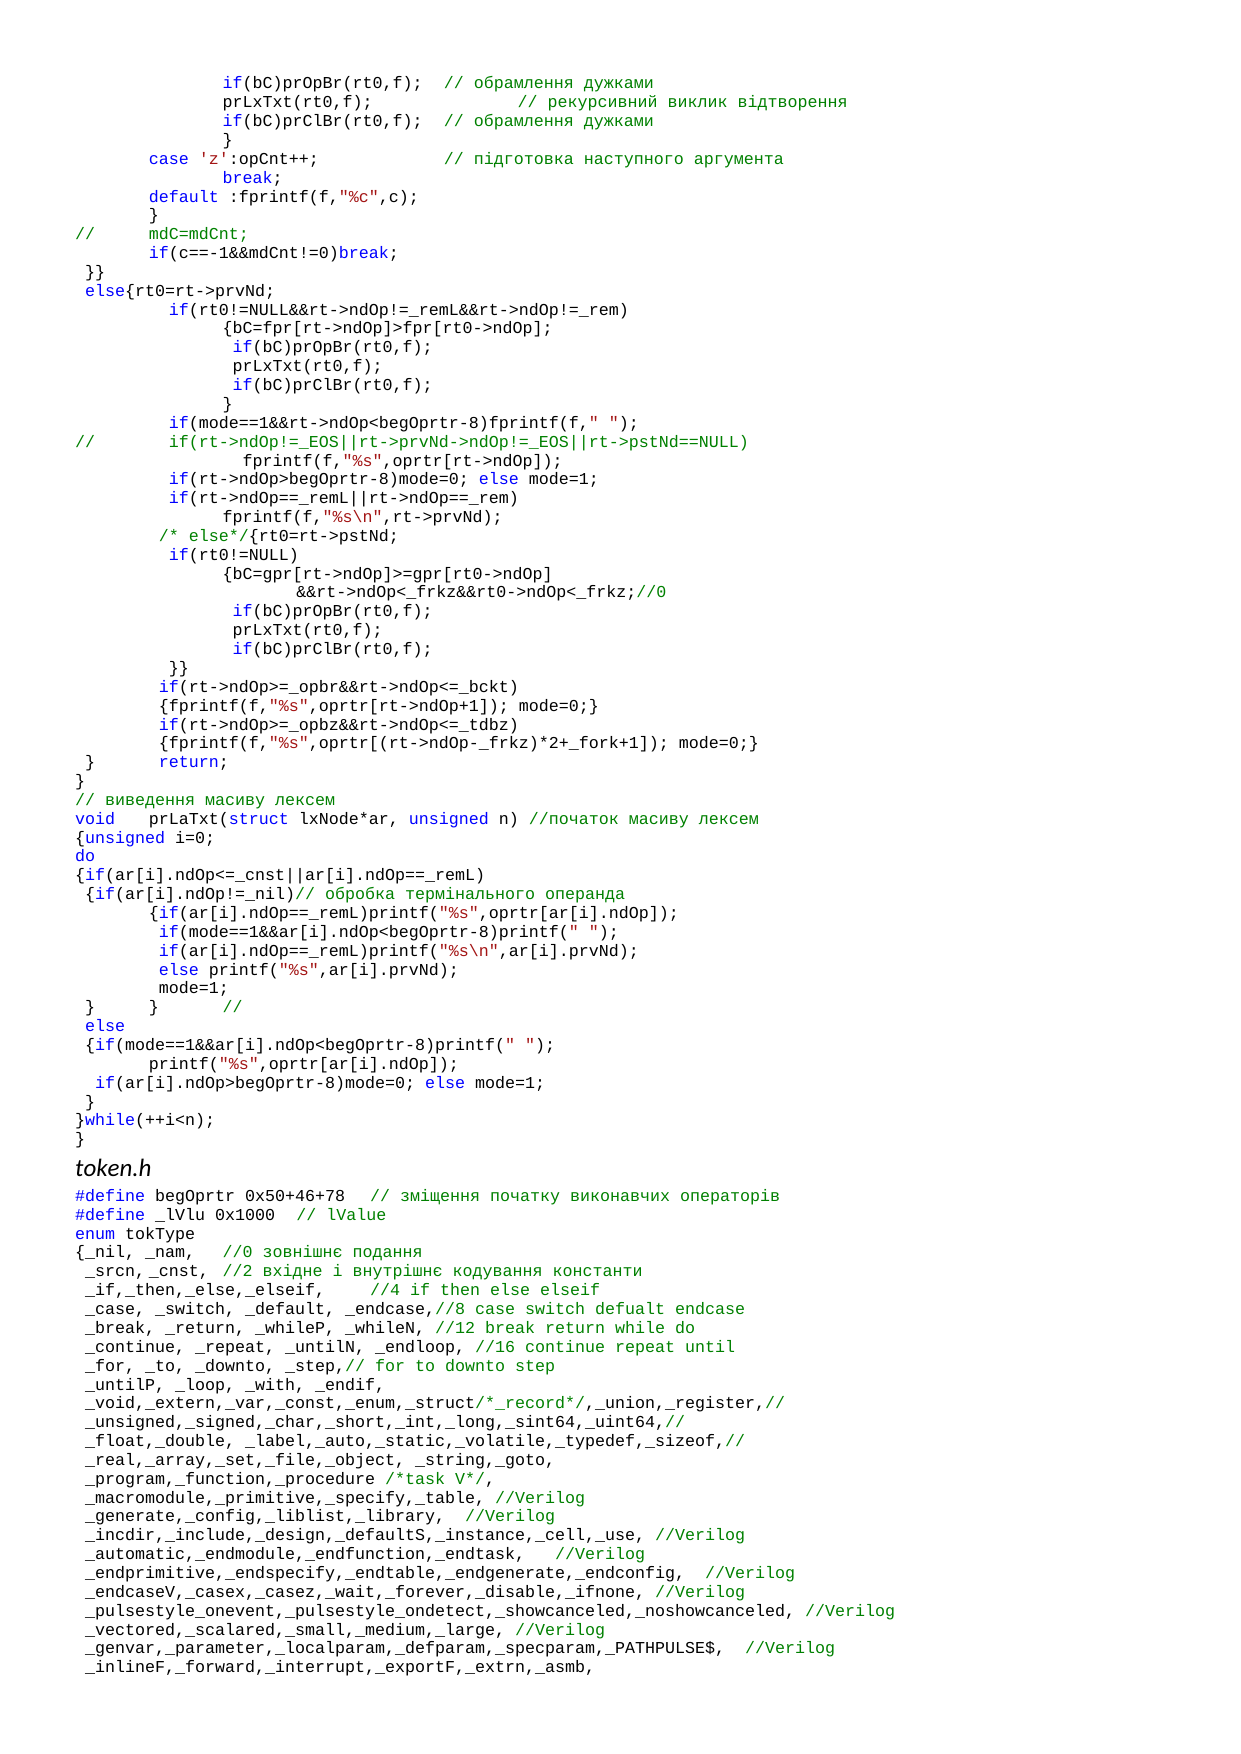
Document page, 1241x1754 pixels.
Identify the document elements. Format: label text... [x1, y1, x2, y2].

text if(bC)prClBr(rt0,f); // обрамлення дужками [75, 113, 1165, 132]
text _for, _to, _downto, _step,// for to downto step [75, 1357, 1165, 1376]
text _program,_function,_procedure /*task V*/, [75, 1470, 1165, 1489]
text _srcn, _cnst, //2 вхідне і внутрішнє кодування константи [75, 1263, 1165, 1282]
text break; [75, 169, 1165, 188]
text if(c==-1&&mdCnt!=0)break; [75, 245, 1165, 263]
text prLxTxt(rt0,f); // рекурсивний виклик відтворення [75, 94, 1165, 113]
text _continue, _repeat, _untilN, _endloop, //16 continue repeat until [75, 1338, 1165, 1357]
text {bC=gpr[rt->ndOp]>=gpr[rt0->ndOp] [75, 565, 1165, 584]
text do [75, 848, 1165, 867]
text _automatic,_endmodule,_endfunction,_endtask, //Verilog [75, 1546, 1165, 1564]
text _macromodule,_primitive,_specify,_table, //Verilog [75, 1489, 1165, 1508]
text _float,_double, _label,_auto,_static,_volatile,_typedef,_sizeof,// [75, 1433, 1165, 1451]
text } [75, 1093, 1165, 1112]
text } [75, 773, 1165, 791]
text if(rt->ndOp>=_opbr&&rt->ndOp<=_bckt) [75, 678, 1165, 697]
text if(bC)prOpBr(rt0,f); [75, 603, 1165, 622]
text } [75, 132, 1165, 150]
text if(rt0!=NULL) [75, 546, 1165, 565]
text _inlineF,_forward,_interrupt,_exportF,_extrn,_asmb, [75, 1659, 1165, 1678]
text // mdC=mdCnt; [75, 226, 1165, 245]
text _void,_extern,_var,_const,_enum,_struct/*_record*/,_union,_register,// [75, 1395, 1165, 1414]
text printf("%s",oprtr[ar[i].ndOp]); [75, 1055, 1165, 1074]
text {if(mode==1&&ar[i].ndOp<begOprtr-8)printf(" "); [75, 1037, 1165, 1055]
text _unsigned,_signed,_char,_short,_int,_long,_sint64,_uint64,// [75, 1414, 1165, 1433]
text {bC=fpr[rt->ndOp]>fpr[rt0->ndOp]; [75, 320, 1165, 339]
text if(mode==1&&ar[i].ndOp<begOprtr-8)printf(" "); [75, 923, 1165, 942]
text fprintf(f,"%s\n",rt->prvNd); [75, 509, 1165, 527]
text {unsigned i=0; [75, 829, 1165, 848]
text } [75, 207, 1165, 226]
text {if(ar[i].ndOp!=_nil)// обробка термінального операнда [75, 886, 1165, 904]
text void prLaTxt(struct lxNode*ar, unsigned n) //початок масиву лексем [75, 810, 1165, 829]
text _endcaseV,_casex,_casez,_wait,_forever,_disable,_ifnone, //Verilog [75, 1583, 1165, 1602]
text } [75, 1131, 1165, 1150]
text _genvar,_parameter,_localparam,_defparam,_specparam,_PATHPULSE$, //Verilog [75, 1640, 1165, 1659]
text token.h [75, 1152, 1165, 1183]
text if(bC)prClBr(rt0,f); [75, 377, 1165, 396]
text /* else*/{rt0=rt->pstNd; [75, 527, 1165, 546]
text {_nil, _nam, //0 зовнішнє подання [75, 1244, 1165, 1263]
text &&rt->ndOp<_frkz&&rt0->ndOp<_frkz;//0 [75, 584, 1165, 603]
text _untilP, _loop, _with, _endif, [75, 1376, 1165, 1395]
text enum tokType [75, 1225, 1165, 1244]
text _case, _switch, _default, _endcase,//8 case switch defualt endcase [75, 1301, 1165, 1319]
text case 'z':opCnt++; // підготовка наступного аргумента [75, 150, 1165, 169]
text } return; [75, 754, 1165, 773]
text } } // [75, 999, 1165, 1018]
text default :fprintf(f,"%c",c); [75, 188, 1165, 207]
text }while(++i<n); [75, 1112, 1165, 1131]
text } [75, 396, 1165, 414]
text // виведення масиву лексем [75, 791, 1165, 810]
text if(rt0!=NULL&&rt->ndOp!=_remL&&rt->ndOp!=_rem) [75, 301, 1165, 320]
text if(rt->ndOp>begOprtr-8)mode=0; else mode=1; [75, 471, 1165, 490]
text #define begOprtr 0x50+46+78 // зміщення початку виконавчих операторів [75, 1187, 1165, 1206]
text if(bC)prOpBr(rt0,f); // обрамлення дужками [75, 75, 1165, 94]
text _if,_then,_else,_elseif, //4 if then else elseif [75, 1282, 1165, 1301]
text _endprimitive,_endspecify,_endtable,_endgenerate,_endconfig, //Verilog [75, 1564, 1165, 1583]
text _incdir,_include,_design,_defaultS,_instance,_cell,_use, //Verilog [75, 1527, 1165, 1546]
text if(rt->ndOp==_remL||rt->ndOp==_rem) [75, 490, 1165, 509]
text // if(rt->ndOp!=_EOS||rt->prvNd->ndOp!=_EOS||rt->pstNd==NULL) [75, 433, 1165, 452]
text fprintf(f,"%s",oprtr[rt->ndOp]); [75, 452, 1165, 471]
text else printf("%s",ar[i].prvNd); [75, 961, 1165, 980]
text _pulsestyle_onevent,_pulsestyle_ondetect,_showcanceled,_noshowcanceled, //Verilog [75, 1602, 1165, 1621]
text #define _lVlu 0x1000 // lValue [75, 1206, 1165, 1225]
text if(ar[i].ndOp==_remL)printf("%s\n",ar[i].prvNd); [75, 942, 1165, 961]
text {if(ar[i].ndOp==_remL)printf("%s",oprtr[ar[i].ndOp]); [75, 904, 1165, 923]
text if(bC)prClBr(rt0,f); [75, 641, 1165, 659]
text _break, _return, _whileP, _whileN, //12 break return while do [75, 1319, 1165, 1338]
text _generate,_config,_liblist,_library, //Verilog [75, 1508, 1165, 1527]
text prLxTxt(rt0,f); [75, 622, 1165, 641]
text _vectored,_scalared,_small,_medium,_large, //Verilog [75, 1621, 1165, 1640]
text if(bC)prOpBr(rt0,f); [75, 339, 1165, 358]
text if(mode==1&&rt->ndOp<begOprtr-8)fprintf(f," "); [75, 414, 1165, 433]
text {if(ar[i].ndOp<=_cnst||ar[i].ndOp==_remL) [75, 867, 1165, 886]
text else{rt0=rt->prvNd; [75, 282, 1165, 301]
text if(rt->ndOp>=_opbz&&rt->ndOp<=_tdbz) [75, 716, 1165, 735]
text {fprintf(f,"%s",oprtr[rt->ndOp+1]); mode=0;} [75, 697, 1165, 716]
text {fprintf(f,"%s",oprtr[(rt->ndOp-_frkz)*2+_fork+1]); mode=0;} [75, 735, 1165, 754]
text if(ar[i].ndOp>begOprtr-8)mode=0; else mode=1; [75, 1074, 1165, 1093]
text _real,_array,_set,_file,_object, _string,_goto, [75, 1451, 1165, 1470]
text mode=1; [75, 980, 1165, 999]
text }} [75, 659, 1165, 678]
text prLxTxt(rt0,f); [75, 358, 1165, 377]
text else [75, 1018, 1165, 1037]
text }} [75, 263, 1165, 282]
